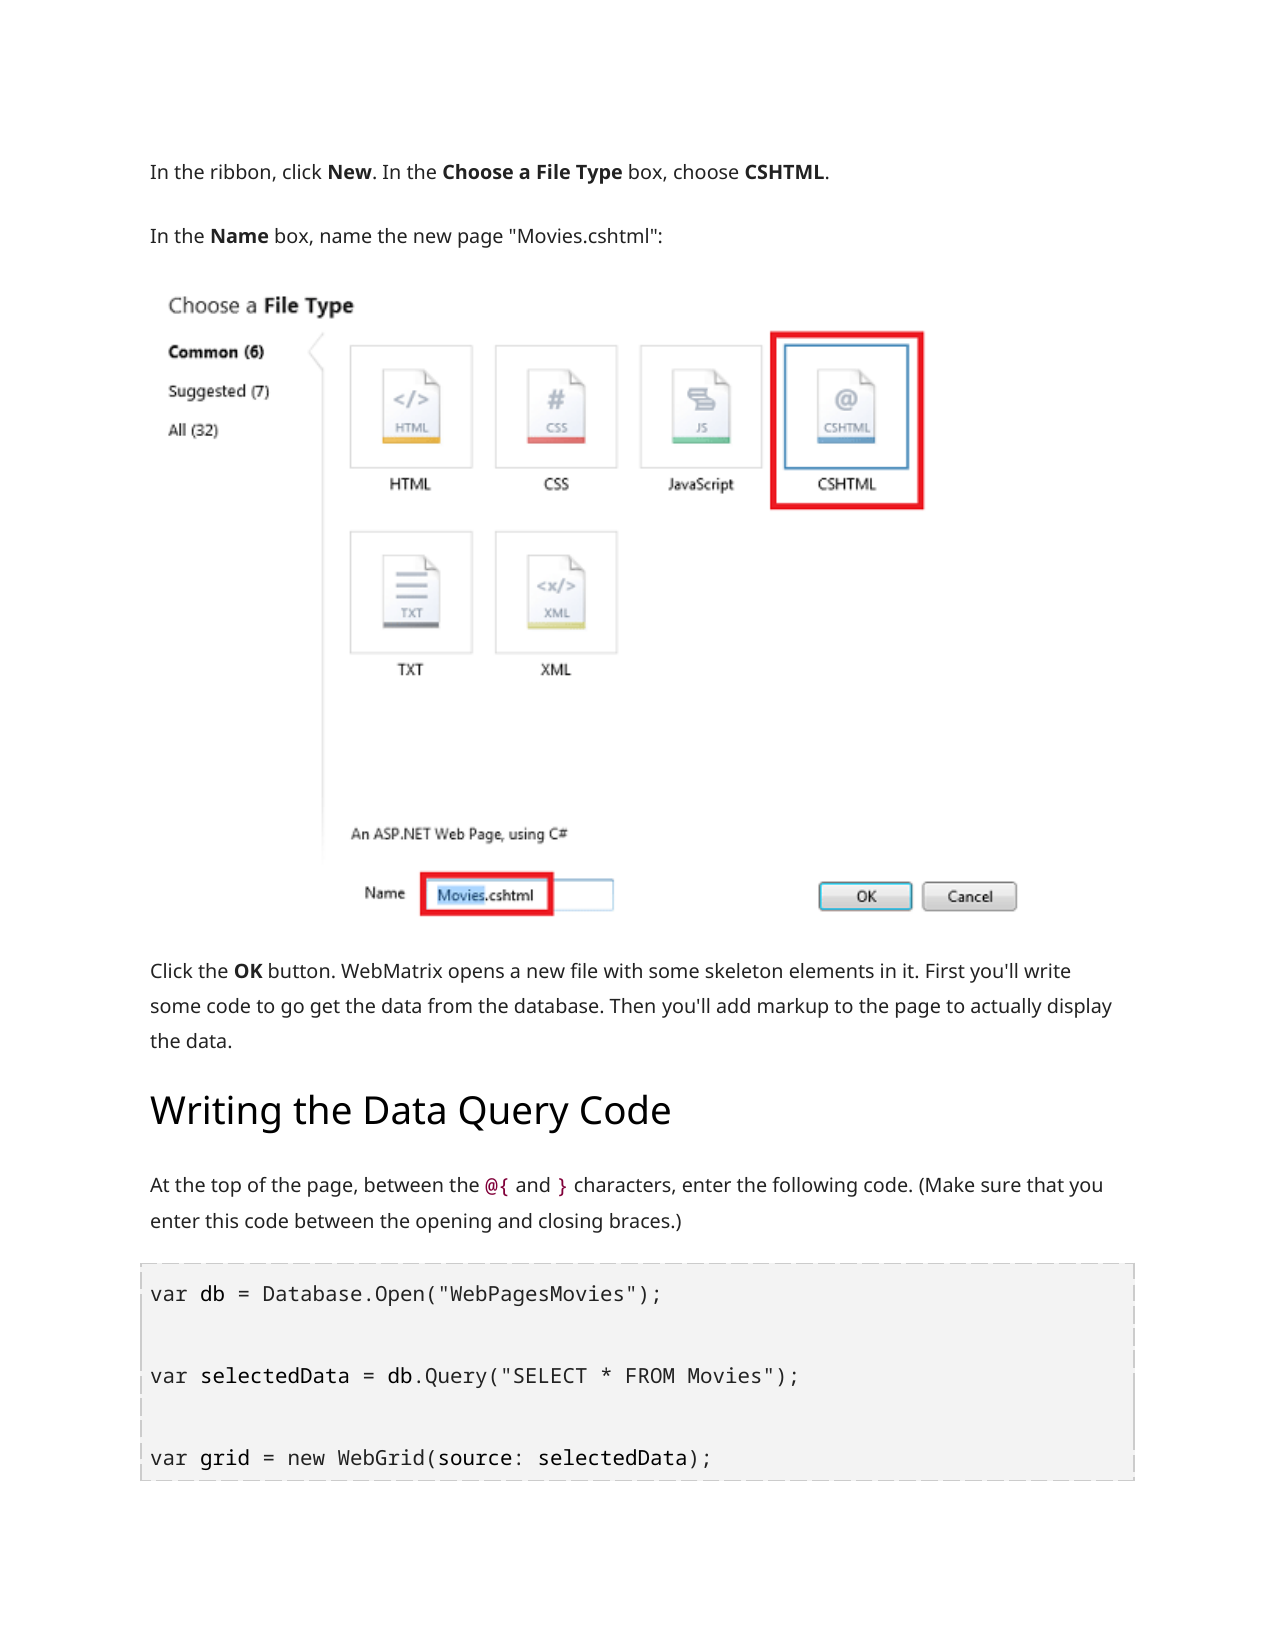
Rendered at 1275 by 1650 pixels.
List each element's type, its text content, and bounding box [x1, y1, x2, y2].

picture [150, 278, 1033, 921]
text var grid = new WebGrid(source: selectedData); [140, 1426, 1135, 1481]
text In the ribbon, click New. In the Choose a File Type box, choose CSHTML. [150, 150, 1125, 185]
text Click the OK button. WebMatrix opens a new file with some skeleton elements in it. First you'll write some code to go get the data from the database. Then you'll add markup to the page to actually display the data. [150, 950, 1125, 1055]
subtitle Writing the Data Query Code [150, 1083, 1125, 1135]
text var selectedData = db.Query("SELECT * FROM Movies"); [140, 1344, 1135, 1389]
text var db = Database.Open("WebPagesMovies"); [140, 1263, 1135, 1307]
text In the Name box, name the new page "Movies.cshtml": [150, 214, 1125, 249]
text At the top of the page, between the @{ and } characters, enter the following code. (Make sure that you enter this code between the opening and closing braces.) [150, 1164, 1125, 1234]
